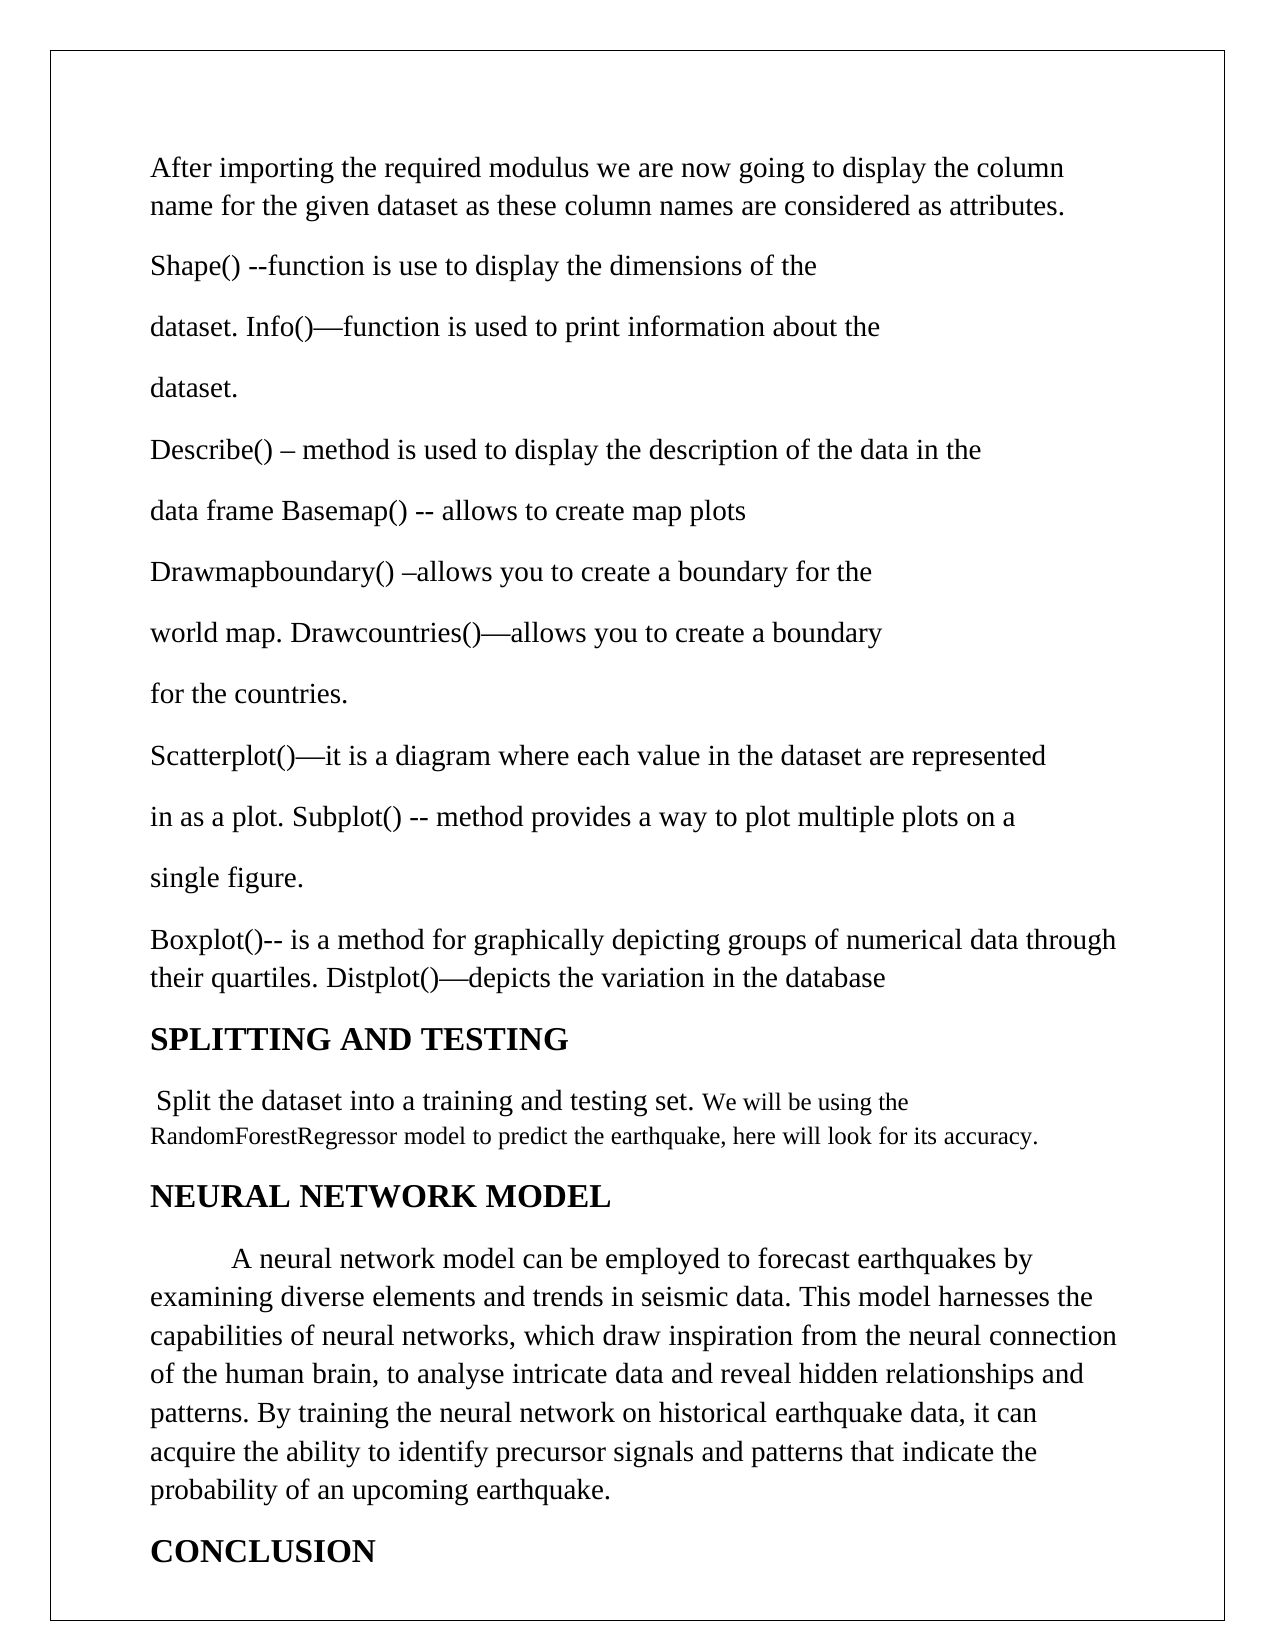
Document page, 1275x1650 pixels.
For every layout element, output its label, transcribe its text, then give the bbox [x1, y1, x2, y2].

text Shape() --function is use to display the dimensions of the dataset. Info()—function is used to print information about the dataset. [150, 248, 904, 404]
text Drawmapboundary() –allows you to create a boundary for the world map. Drawcountries()—allows you to create a boundary for the countries. [150, 554, 904, 710]
text Boxplot()-- is a method for graphically depicting groups of numerical data through their quartiles. Distplot()—depicts the variation in the database [150, 922, 1118, 994]
subtitle CONCLUSION [150, 1532, 1148, 1570]
subtitle SPLITTING AND TESTING [150, 1019, 1148, 1057]
text After importing the required modulus we are now going to display the column name for the given dataset as these column names are considered as attributes. [150, 150, 1126, 222]
text Split the dataset into a training and testing set. We will be using the RandomForestRegressor model to predict the earthquake, here will look for its accuracy. [150, 1083, 1126, 1150]
text Describe() – method is used to display the description of the data in the data frame Basemap() -- allows to create map plots [150, 432, 996, 526]
text A neural network model can be employed to forecast earthquakes by examining diverse elements and trends in seismic data. This model harnesses the capabilities of neural networks, which draw inspiration from the neural connection of the human brain, to analyse intricate data and reveal hidden relationships and patterns. By training the neural network on historical earthquake data, it can acquire the ability to identify precursor signals and patterns that indicate the probability of an upcoming earthquake. [150, 1241, 1124, 1506]
text Scatterplot()—it is a diagram where each value in the dataset are represented in as a plot. Subplot() -- method provides a way to plot multiple plots on a single figure. [150, 738, 1065, 894]
subtitle NEURAL NETWORK MODEL [150, 1176, 1148, 1215]
